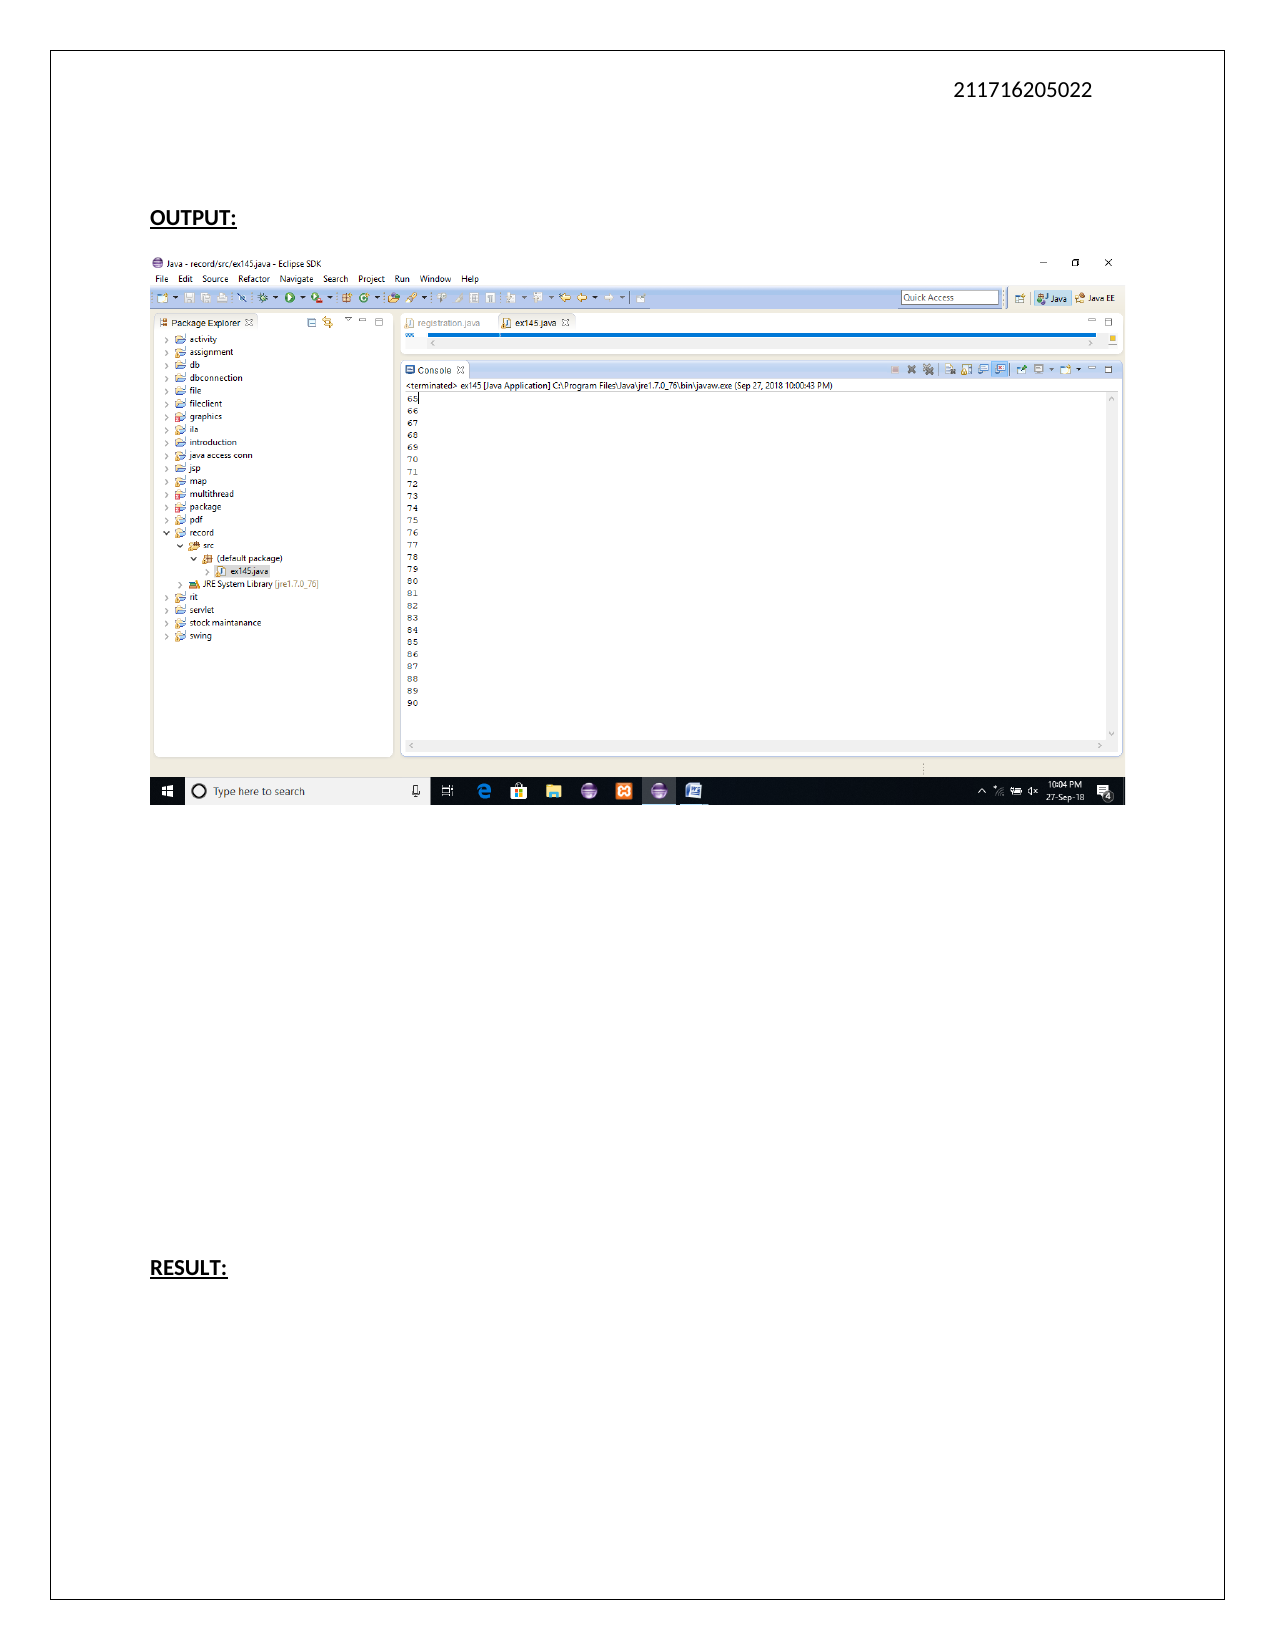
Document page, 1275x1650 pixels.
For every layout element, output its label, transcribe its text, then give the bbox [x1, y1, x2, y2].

picture [150, 256, 1125, 805]
text OUTPUT: [150, 203, 1125, 231]
text RESULT: [150, 1253, 1125, 1281]
